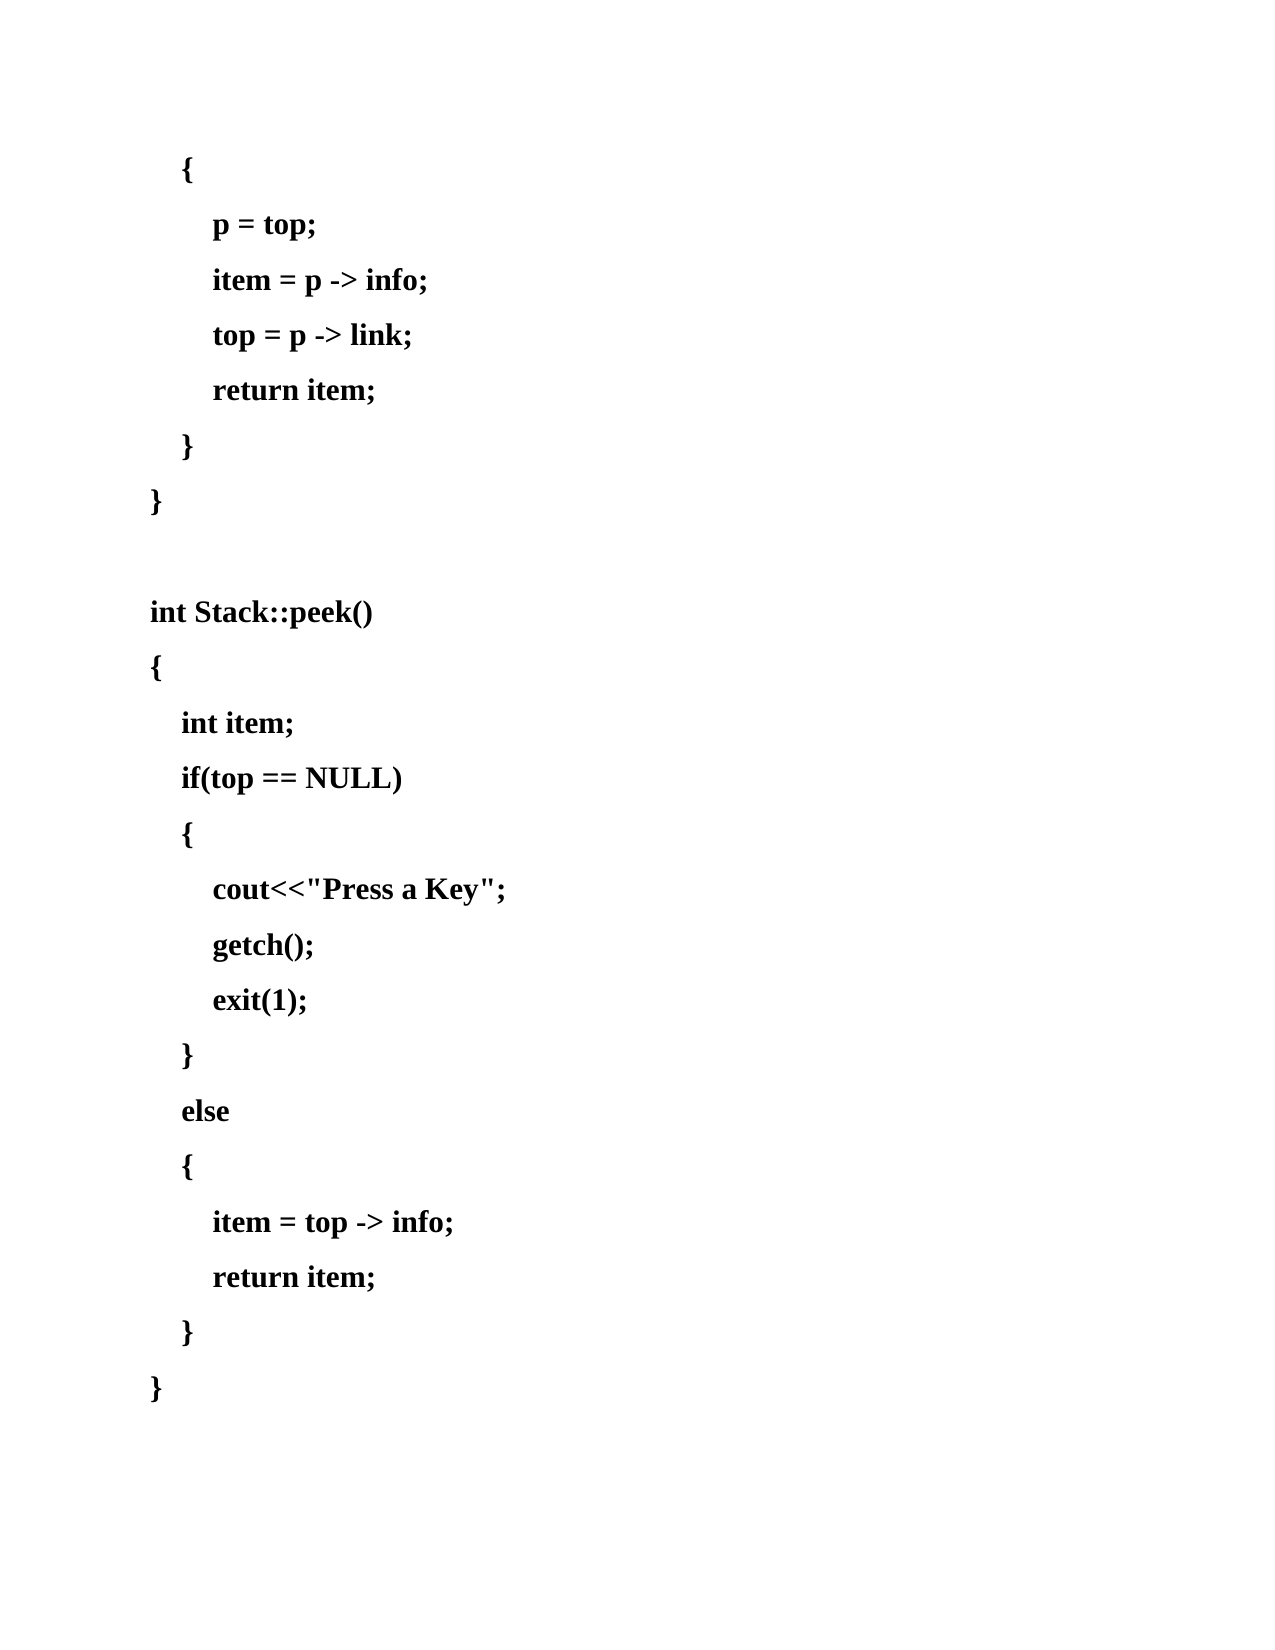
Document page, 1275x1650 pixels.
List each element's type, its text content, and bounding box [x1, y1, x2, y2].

text } [150, 427, 1125, 463]
text { [150, 649, 1125, 685]
text if(top == NULL) [150, 759, 1125, 796]
text { [150, 815, 1125, 851]
text } [150, 1037, 1125, 1073]
text int item; [150, 704, 1125, 740]
text { [150, 150, 1125, 186]
text int Stack::peek() [150, 593, 1125, 629]
text { [150, 1147, 1125, 1183]
text item = p -> info; [150, 261, 1125, 297]
text getch(); [150, 926, 1125, 962]
text } [150, 1369, 1125, 1405]
text return item; [150, 1258, 1125, 1294]
text exit(1); [150, 981, 1125, 1017]
text else [150, 1092, 1125, 1128]
text } [150, 1314, 1125, 1350]
text p = top; [150, 205, 1125, 241]
text } [150, 482, 1125, 518]
text top = p -> link; [150, 316, 1125, 352]
text item = top -> info; [150, 1203, 1125, 1239]
text return item; [150, 372, 1125, 408]
text cout<<"Press a Key"; [150, 870, 1125, 906]
